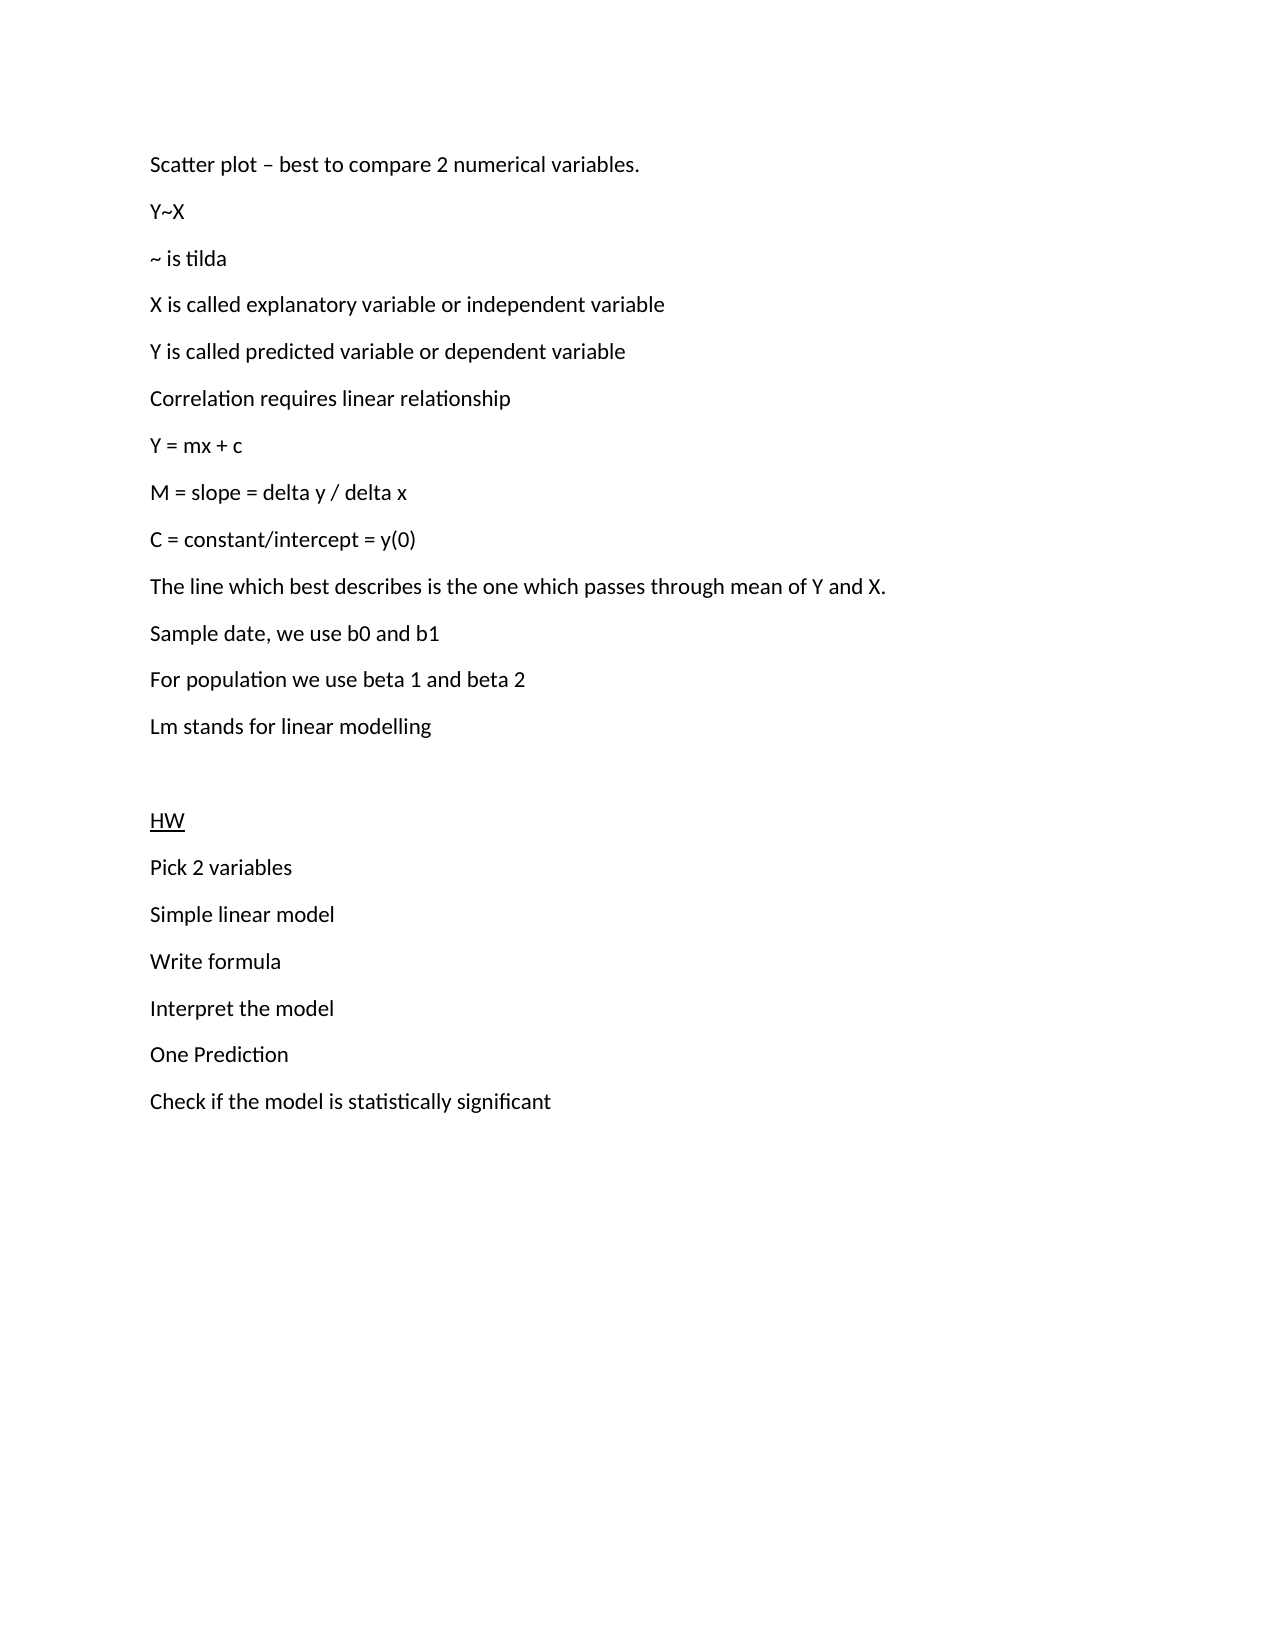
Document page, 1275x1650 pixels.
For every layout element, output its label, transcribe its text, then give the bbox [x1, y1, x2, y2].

text Y~X [150, 197, 1125, 225]
text M = slope = delta y / delta x [150, 478, 1125, 506]
text Y is called predicted variable or dependent variable [150, 337, 1125, 366]
text Y = mx + c [150, 431, 1125, 459]
text Interpret the model [150, 994, 1125, 1022]
text HW [150, 806, 1125, 834]
text One Prediction [150, 1041, 1125, 1069]
text ~ is tilda [150, 244, 1125, 272]
text For population we use beta 1 and beta 2 [150, 666, 1125, 694]
text Correlation requires linear relationship [150, 384, 1125, 412]
text X is called explanatory variable or independent variable [150, 291, 1125, 319]
text Lm stands for linear modelling [150, 712, 1125, 741]
text Pick 2 variables [150, 853, 1125, 881]
text Sample date, we use b0 and b1 [150, 619, 1125, 647]
text Write formula [150, 947, 1125, 975]
text C = constant/intercept = y(0) [150, 525, 1125, 553]
text Simple linear model [150, 900, 1125, 928]
text Check if the model is statistically significant [150, 1087, 1125, 1116]
text Scatter plot – best to compare 2 numerical variables. [150, 150, 1125, 178]
text The line which best describes is the one which passes through mean of Y and X. [150, 572, 1125, 600]
